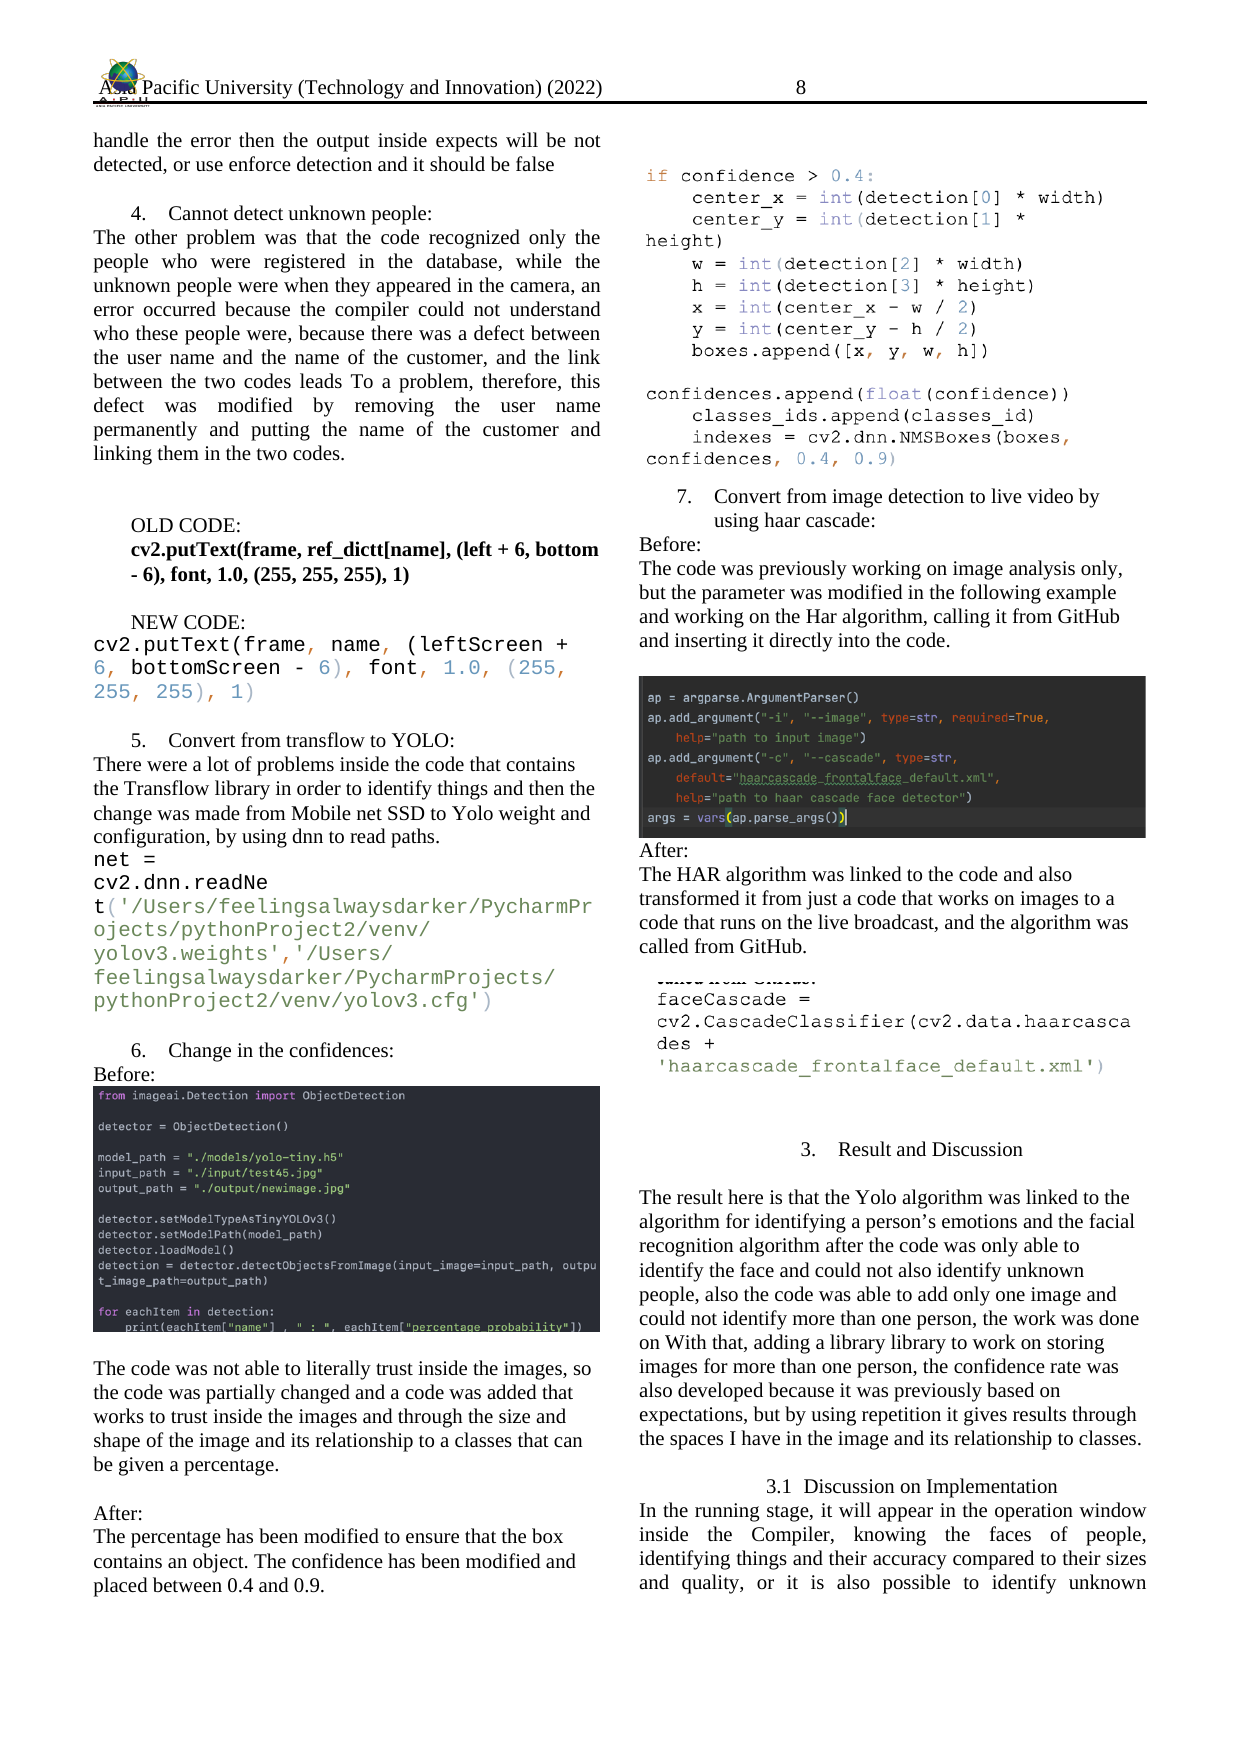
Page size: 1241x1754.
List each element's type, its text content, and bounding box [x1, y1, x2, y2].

picture [638, 982, 1146, 1089]
picture [95, 58, 150, 107]
list Convert from image detection to live video by using haar cascade: [676, 483, 1147, 532]
picture [93, 1086, 600, 1332]
text After: [639, 838, 1147, 862]
list Change in the confidences: [131, 1038, 601, 1062]
text cv2.putText(frame, ref_dictt[name], (left + 6, bottom - 6), font, 1.0, (255, 255, 255), 1) [131, 537, 601, 586]
picture [638, 676, 1146, 838]
text Before: [639, 532, 1147, 556]
text The percentage has been modified to ensure that the box contains an object. The confidence has been modified and placed between 0.4 and 0.9. [93, 1524, 601, 1597]
text NEW CODE: [131, 609, 601, 634]
text The code was previously working on image analysis only, but the parameter was modified in the following example and working on the Har algorithm, calling it from GitHub and inserting it directly into the code. [639, 556, 1147, 652]
text There were a lot of problems inside the code that contains the Transflow library in order to identify things and then the change was made from Mobile net SSD to Yolo weight and configuration, by using dnn to read paths. [93, 752, 601, 848]
list Cannot detect unknown people: [131, 201, 601, 224]
list Result and Discussion [676, 1137, 1147, 1161]
text After: [93, 1500, 601, 1524]
text Before: [93, 1062, 601, 1086]
text The result here is that the Yolo algorithm was linked to the algorithm for identifying a person’s emotions and the facial recognition algorithm after the code was only able to identify the face and could not also identify unknown people, also the code was able to add only one image and could not identify more than one person, the work was done on With that, adding a library library to work on storing images for more than one person, the confidence rate was also developed because it was previously based on expectations, but by using repetition it gives results through the spaces I have in the image and its relationship to classes. [639, 1185, 1147, 1450]
text net = cv2.dnn.readNet('/Users/feelingsalwaysdarker/PycharmProjects/pythonProject2/venv/yolov3.weights','/Users/feelingsalwaysdarker/PycharmProjects/pythonProject2/venv/yolov3.cfg') [93, 848, 601, 1014]
text The HAR algorithm was linked to the code and also transformed it from just a code that works on images to a code that runs on the live broadcast, and the algorithm was called from GitHub. [639, 862, 1147, 958]
list Discussion on Implementation [676, 1474, 1147, 1498]
picture [638, 152, 1146, 484]
text The other problem was that the code recognized only the people who were registered in the database, while the unknown people were when they appeared in the camera, an error occurred because the compiler could not understand who these people were, because there was a defect between the user name and the name of the customer, and the link between the two codes leads To a problem, therefore, this defect was modified by removing the user name permanently and putting the name of the customer and linking them in the two codes. [93, 224, 601, 465]
text cv2.putText(frame, name, (leftScreen + 6, bottomScreen - 6), font, 1.0, (255, 255, 255), 1) [93, 634, 601, 704]
text OLD CODE: [131, 513, 601, 537]
text The code was not able to literally trust inside the images, so the code was partially changed and a code was added that works to trust inside the images and through the size and shape of the image and its relationship to a classes that can be given a percentage. [93, 1356, 601, 1476]
list Convert from transflow to YOLO: [131, 728, 601, 752]
